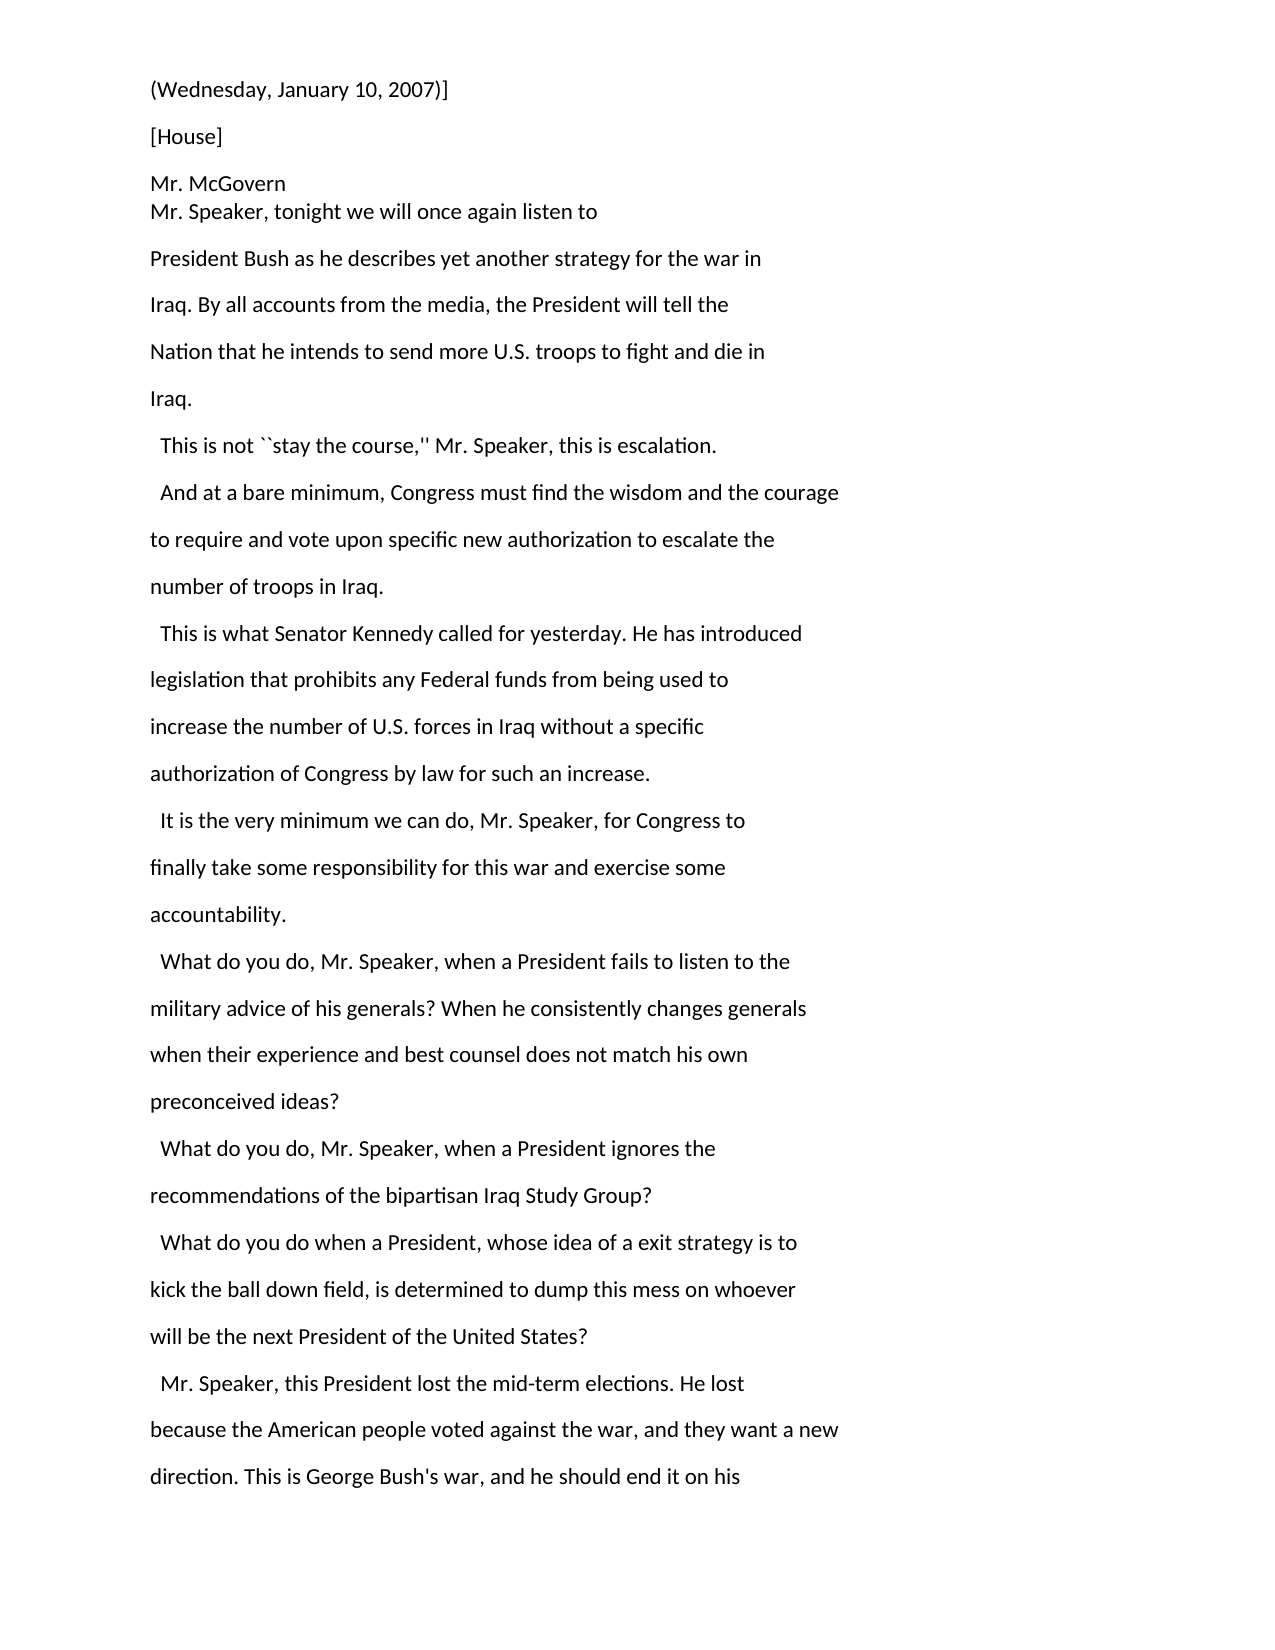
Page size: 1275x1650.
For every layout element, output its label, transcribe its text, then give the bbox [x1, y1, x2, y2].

text This is what Senator Kennedy called for yesterday. He has introduced [150, 619, 1125, 647]
text number of troops in Iraq. [150, 572, 1125, 600]
text because the American people voted against the war, and they want a new [150, 1416, 1125, 1443]
text authorization of Congress by law for such an increase. [150, 759, 1125, 787]
text military advice of his generals? When he consistently changes generals [150, 994, 1125, 1022]
text Mr. Speaker, this President lost the mid-term elections. He lost [150, 1369, 1125, 1397]
text And at a bare minimum, Congress must find the wisdom and the courage [150, 478, 1125, 506]
text to require and vote upon specific new authorization to escalate the [150, 525, 1125, 553]
text finally take some responsibility for this war and exercise some [150, 853, 1125, 881]
text What do you do, Mr. Speaker, when a President ignores the [150, 1134, 1125, 1162]
text This is not ``stay the course,'' Mr. Speaker, this is escalation. [150, 431, 1125, 459]
text recommendations of the bipartisan Iraq Study Group? [150, 1181, 1125, 1209]
text increase the number of U.S. forces in Iraq without a specific [150, 712, 1125, 740]
text legislation that prohibits any Federal funds from being used to [150, 666, 1125, 693]
text accountability. [150, 900, 1125, 928]
text It is the very minimum we can do, Mr. Speaker, for Congress to [150, 806, 1125, 834]
text Mr. Speaker, tonight we will once again listen to [150, 197, 1125, 225]
text preconceived ideas? [150, 1087, 1125, 1115]
text Nation that he intends to send more U.S. troops to fight and die in [150, 337, 1125, 365]
text will be the next President of the United States? [150, 1322, 1125, 1350]
text What do you do, Mr. Speaker, when a President fails to listen to the [150, 947, 1125, 975]
text when their experience and best counsel does not match his own [150, 1041, 1125, 1068]
text What do you do when a President, whose idea of a exit strategy is to [150, 1228, 1125, 1256]
text Iraq. [150, 384, 1125, 412]
text kick the ball down field, is determined to dump this mess on whoever [150, 1275, 1125, 1303]
text direction. This is George Bush's war, and he should end it on his [150, 1462, 1125, 1490]
text Iraq. By all accounts from the media, the President will tell the [150, 291, 1125, 318]
text President Bush as he describes yet another strategy for the war in [150, 244, 1125, 272]
